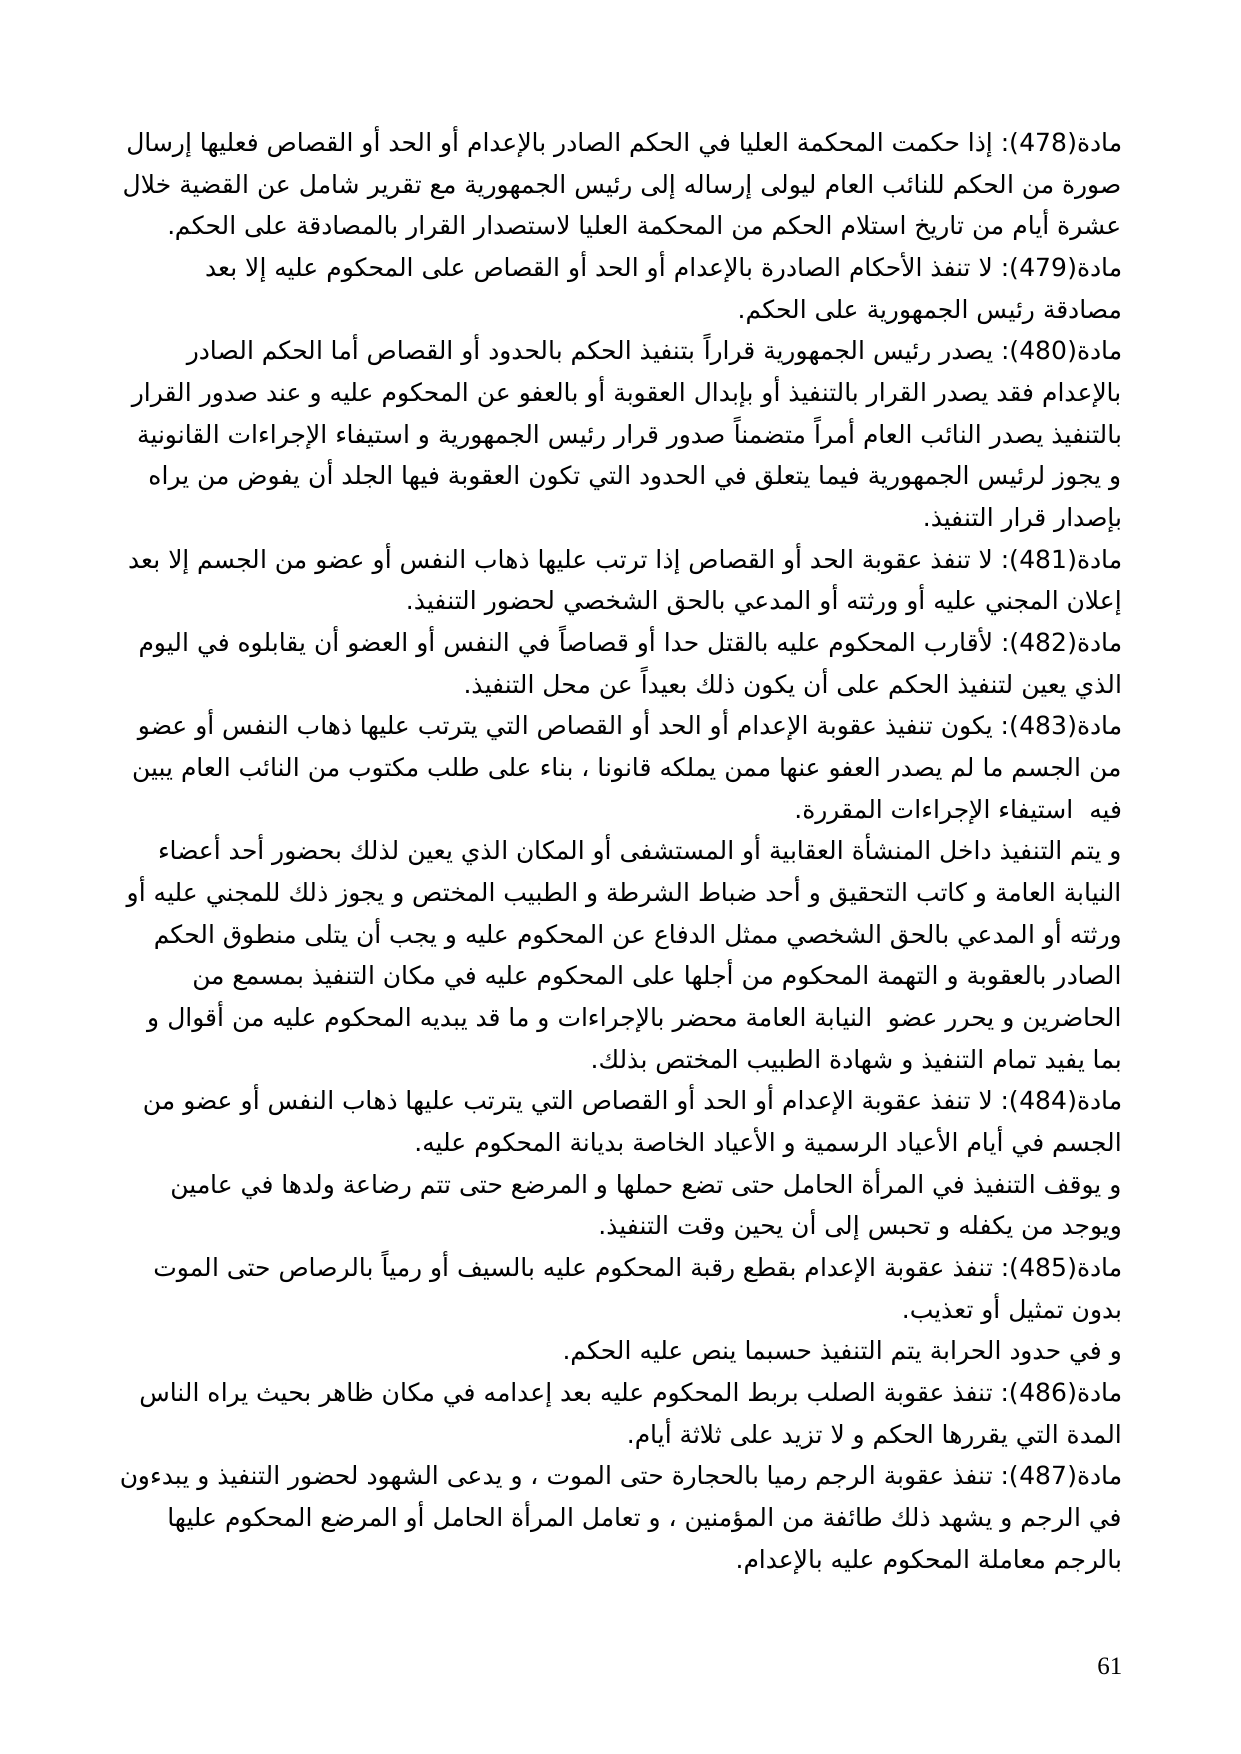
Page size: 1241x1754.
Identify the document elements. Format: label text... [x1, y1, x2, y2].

text مادة(483): يكون تنفيذ عقوبة الإعدام أو الحد أو القصاص التي يترتب عليها ذهاب النفس أو عضو من الجسم ما لم يصدر العفو عنها ممن يملكه قانونا ، بناء على طلب مكتوب من النائب العام يبين فيه استيفاء الإجراءات المقررة. [118, 701, 1122, 826]
text مادة(478): إذا حكمت المحكمة العليا في الحكم الصادر بالإعدام أو الحد أو القصاص فعليها إرسال صورة من الحكم للنائب العام ليولى إرساله إلى رئيس الجمهورية مع تقرير شامل عن القضية خلال عشرة أيام من تاريخ استلام الحكم من المحكمة العليا لاستصدار القرار بالمصادقة على الحكم. [118, 118, 1122, 243]
text و يتم التنفيذ داخل المنشأة العقابية أو المستشفى أو المكان الذي يعين لذلك بحضور أحد أعضاء النيابة العامة و كاتب التحقيق و أحد ضباط الشرطة و الطبيب المختص و يجوز ذلك للمجني عليه أو ورثته أو المدعي بالحق الشخصي ممثل الدفاع عن المحكوم عليه و يجب أن يتلى منطوق الحكم الصادر بالعقوبة و التهمة المحكوم من أجلها على المحكوم عليه في مكان التنفيذ بمسمع من الحاضرين و يحرر عضو النيابة العامة محضر بالإجراءات و ما قد يبديه المحكوم عليه من أقوال و بما يفيد تمام التنفيذ و شهادة الطبيب المختص بذلك. [118, 826, 1122, 1076]
text مادة(479): لا تنفذ الأحكام الصادرة بالإعدام أو الحد أو القصاص على المحكوم عليه إلا بعد مصادقة رئيس الجمهورية على الحكم. [118, 243, 1122, 326]
text مادة(480): يصدر رئيس الجمهورية قراراً بتنفيذ الحكم بالحدود أو القصاص أما الحكم الصادر بالإعدام فقد يصدر القرار بالتنفيذ أو بإبدال العقوبة أو بالعفو عن المحكوم عليه و عند صدور القرار بالتنفيذ يصدر النائب العام أمراً متضمناً صدور قرار رئيس الجمهورية و استيفاء الإجراءات القانونية و يجوز لرئيس الجمهورية فيما يتعلق في الحدود التي تكون العقوبة فيها الجلد أن يفوض من يراه بإصدار قرار التنفيذ. [118, 326, 1122, 535]
text و يوقف التنفيذ في المرأة الحامل حتى تضع حملها و المرضع حتى تتم رضاعة ولدها في عامين ويوجد من يكفله و تحبس إلى أن يحين وقت التنفيذ. [118, 1160, 1122, 1243]
text مادة(484): لا تنفذ عقوبة الإعدام أو الحد أو القصاص التي يترتب عليها ذهاب النفس أو عضو من الجسم في أيام الأعياد الرسمية و الأعياد الخاصة بديانة المحكوم عليه. [118, 1076, 1122, 1160]
text مادة(482): لأقارب المحكوم عليه بالقتل حدا أو قصاصاً في النفس أو العضو أن يقابلوه في اليوم الذي يعين لتنفيذ الحكم على أن يكون ذلك بعيداً عن محل التنفيذ. [118, 618, 1122, 701]
text مادة(481): لا تنفذ عقوبة الحد أو القصاص إذا ترتب عليها ذهاب النفس أو عضو من الجسم إلا بعد إعلان المجني عليه أو ورثته أو المدعي بالحق الشخصي لحضور التنفيذ. [118, 535, 1122, 618]
text مادة(487): تنفذ عقوبة الرجم رميا بالحجارة حتى الموت ، و يدعى الشهود لحضور التنفيذ و يبدءون في الرجم و يشهد ذلك طائفة من المؤمنين ، و تعامل المرأة الحامل أو المرضع المحكوم عليها بالرجم معاملة المحكوم عليه بالإعدام. [118, 1451, 1122, 1576]
text مادة(485): تنفذ عقوبة الإعدام بقطع رقبة المحكوم عليه بالسيف أو رمياً بالرصاص حتى الموت بدون تمثيل أو تعذيب. [118, 1243, 1122, 1326]
text مادة(486): تنفذ عقوبة الصلب بربط المحكوم عليه بعد إعدامه في مكان ظاهر بحيث يراه الناس المدة التي يقررها الحكم و لا تزيد على ثلاثة أيام. [118, 1368, 1122, 1451]
text و في حدود الحرابة يتم التنفيذ حسبما ينص عليه الحكم. [118, 1326, 1122, 1368]
